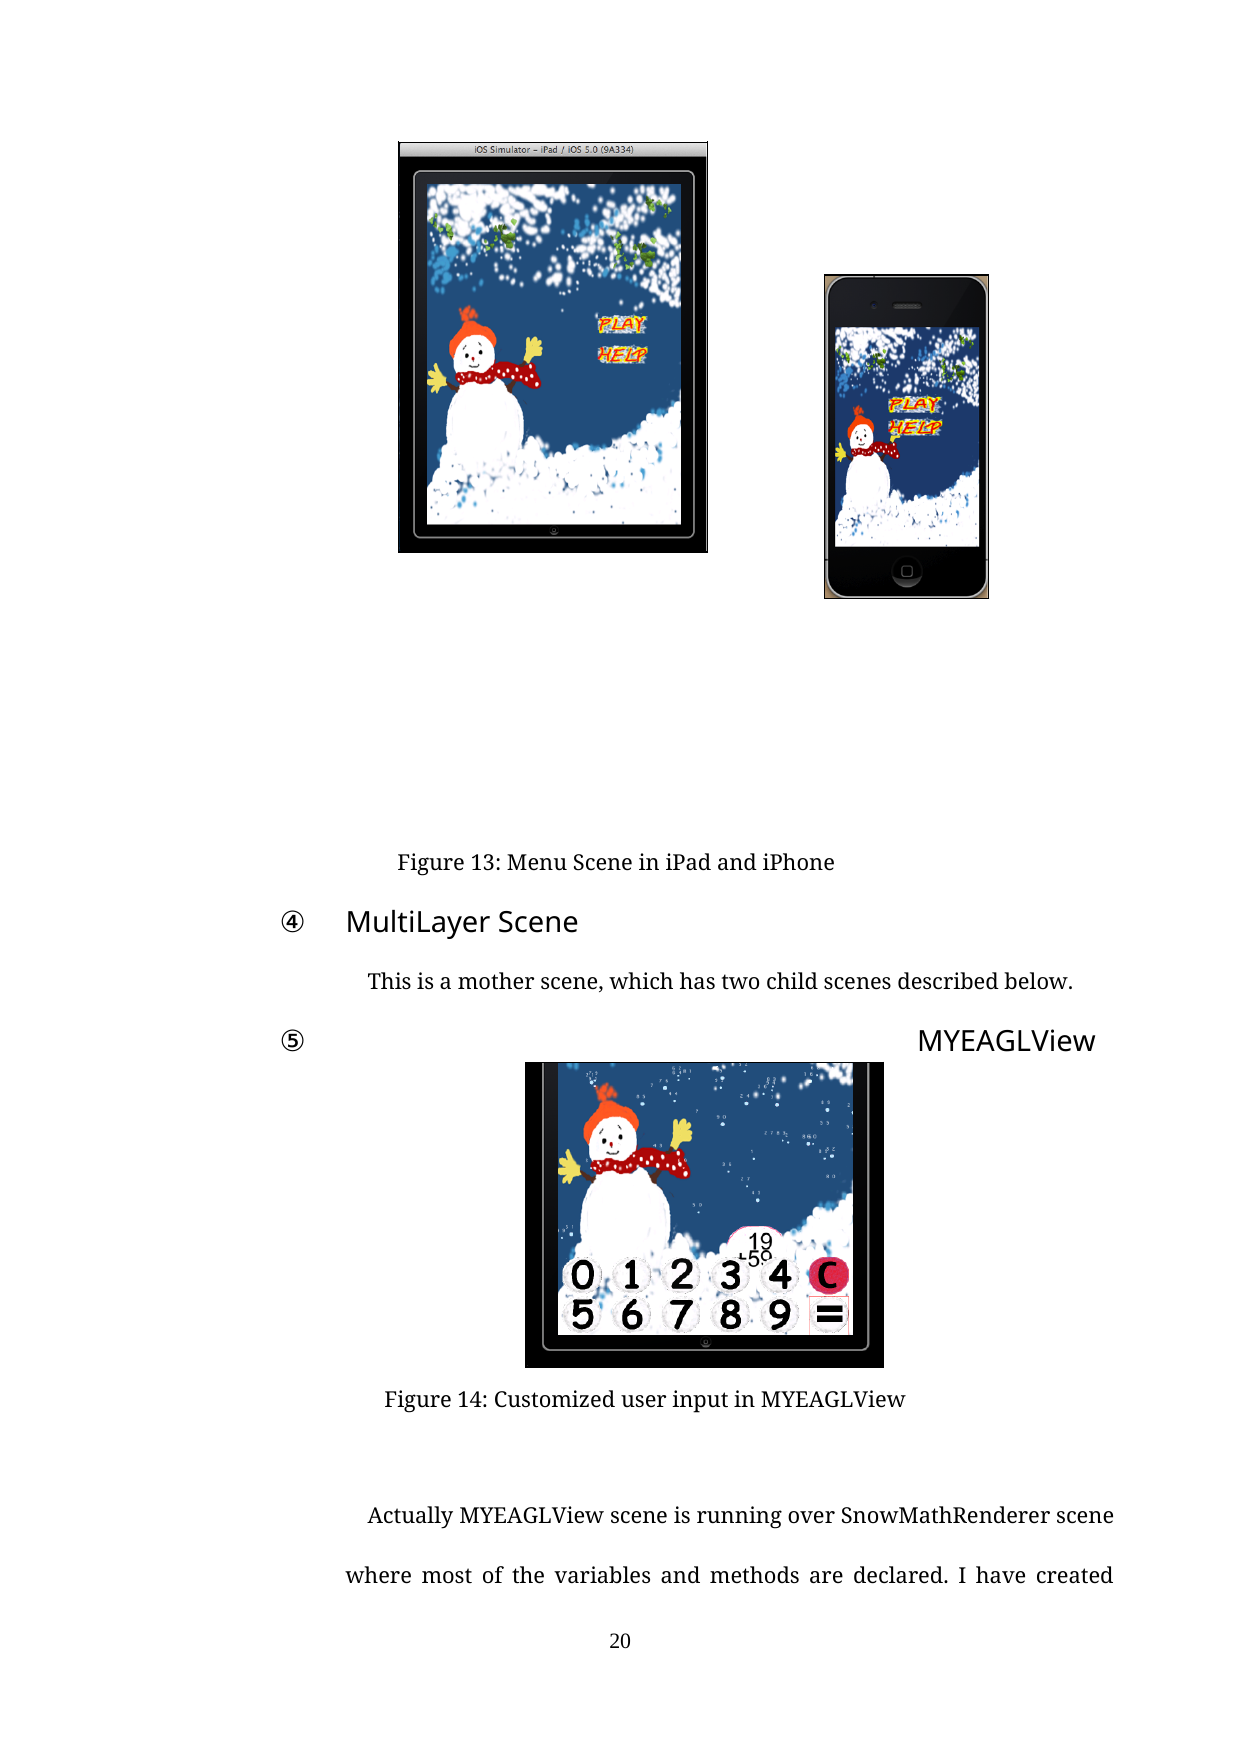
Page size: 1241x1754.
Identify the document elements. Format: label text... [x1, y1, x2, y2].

picture [399, 143, 707, 551]
text Figure 13: Menu Scene in iPad and iPhone [273, 832, 1114, 892]
picture [527, 1063, 882, 1366]
list MultiLayer Scene [273, 892, 1114, 951]
text This is a mother scene, which has two child scenes described below. [323, 951, 1114, 1011]
picture [825, 276, 988, 598]
text Figure 14: Customized user input in MYEAGLView [273, 1367, 1114, 1426]
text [323, 1486, 1114, 1604]
list MYEAGLView [273, 1011, 1114, 1070]
